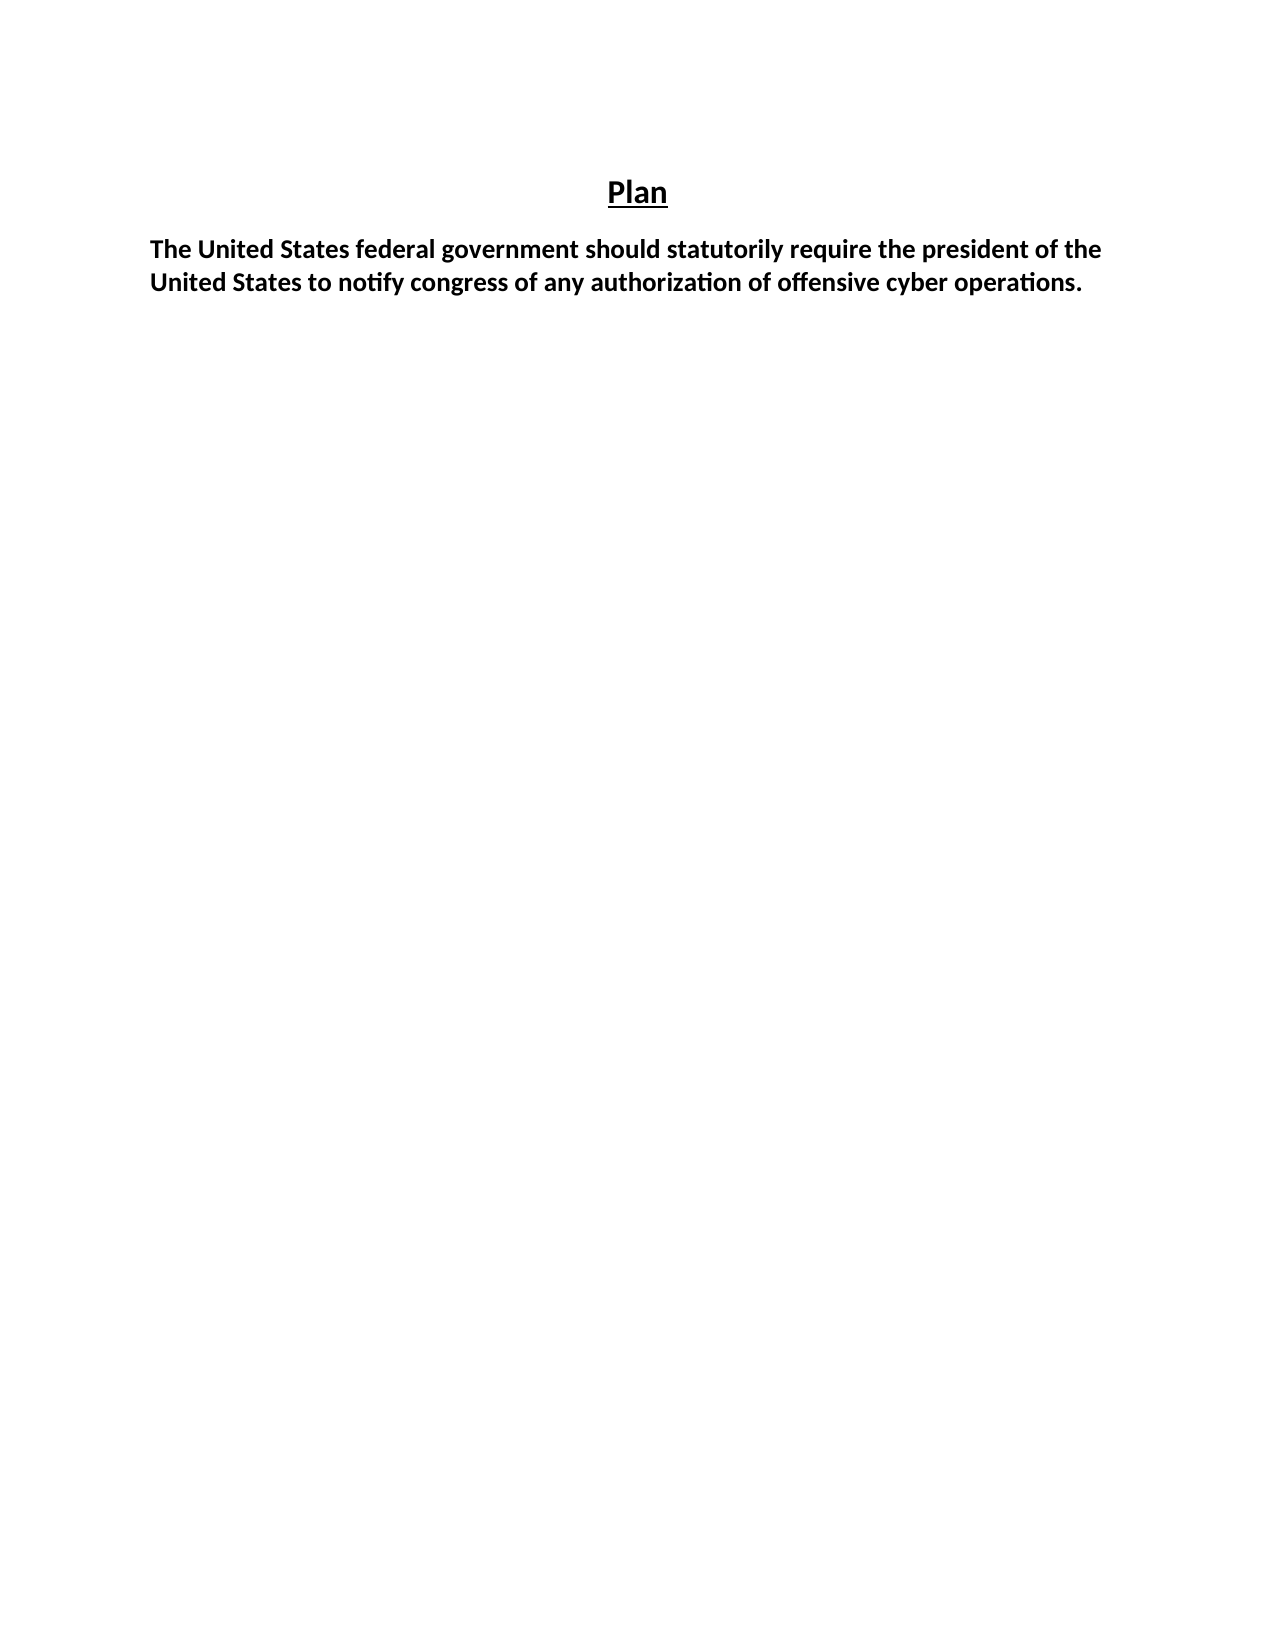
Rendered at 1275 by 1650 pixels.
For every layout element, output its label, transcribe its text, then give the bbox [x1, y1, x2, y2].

subtitle The United States federal government should statutorily require the president of the United States to notify congress of any authorization of offensive cyber operations. [150, 232, 1125, 298]
subtitle Plan [150, 171, 1125, 212]
